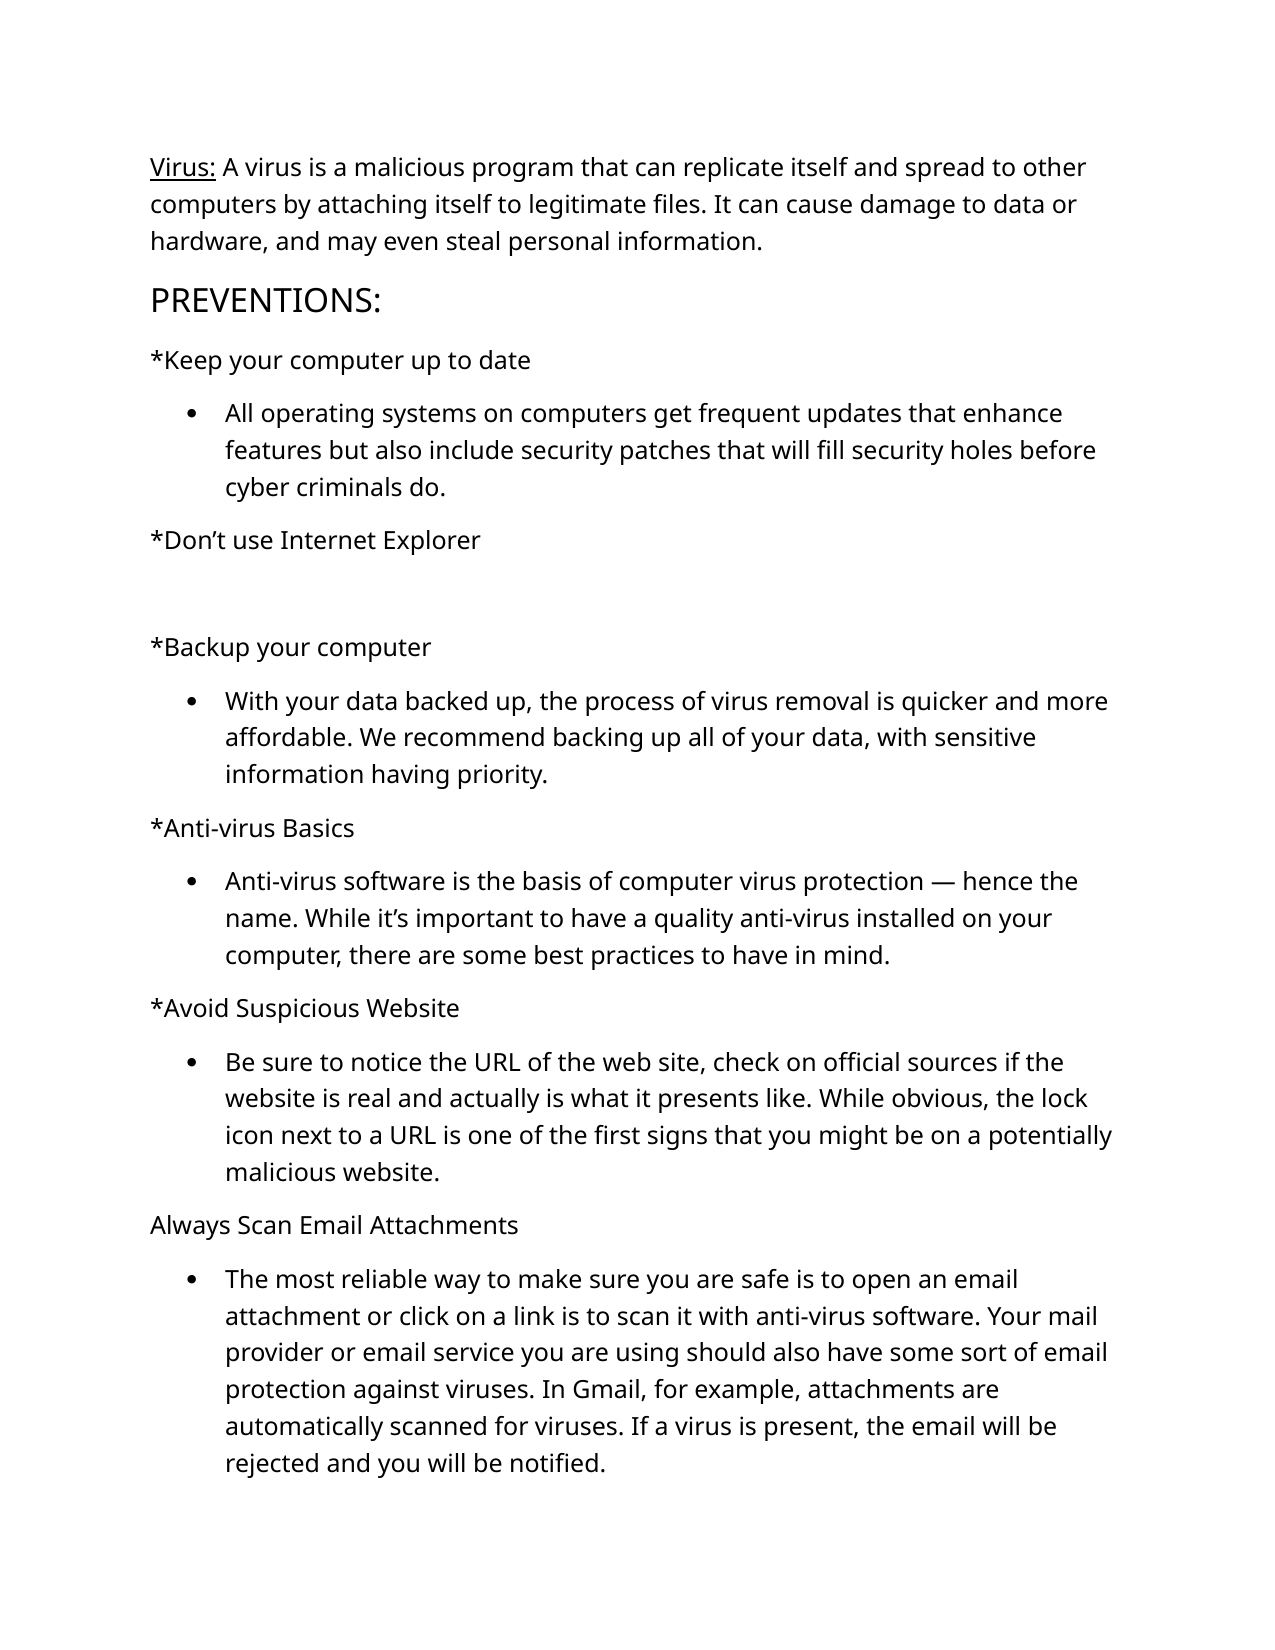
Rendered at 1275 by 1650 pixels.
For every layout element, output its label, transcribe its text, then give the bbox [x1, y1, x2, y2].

text *Avoid Suspicious Website [150, 991, 1125, 1025]
text *Backup your computer [150, 630, 1125, 664]
text *Don’t use Internet Explorer [150, 523, 1125, 557]
list Be sure to notice the URL of the web site, check on official sources if the website is real and actually is what it presents like. While obvious, the lock icon next to a URL is one of the first signs that you might be on a potentially malicious website. [187, 1044, 1125, 1188]
list All operating systems on computers get frequent updates that enhance features but also include security patches that will fill security holes before cyber criminals do. [187, 396, 1125, 504]
text *Keep your computer up to date [150, 343, 1125, 377]
text Always Scan Email Attachments [150, 1208, 1125, 1242]
list Anti-virus software is the basis of computer virus protection — hence the name. While it’s important to have a quality anti-virus installed on your computer, there are some best practices to have in mind. [187, 864, 1125, 971]
text *Anti-virus Basics [150, 810, 1125, 844]
list The most reliable way to make sure you are safe is to open an email attachment or click on a link is to scan it with anti-virus software. Your mail provider or email service you are using should also have some sort of email protection against viruses. In Gmail, for example, attachments are automatically scanned for viruses. If a virus is present, the email will be rejected and you will be notified. [187, 1261, 1125, 1479]
list With your data backed up, the process of virus removal is quicker and more affordable. We recommend backing up all of your data, with sensitive information having priority. [187, 683, 1125, 791]
text Virus: A virus is a malicious program that can replicate itself and spread to other computers by attaching itself to legitimate files. It can cause damage to data or hardware, and may even steal personal information. [150, 150, 1125, 258]
text PREVENTIONS: [150, 277, 1125, 322]
